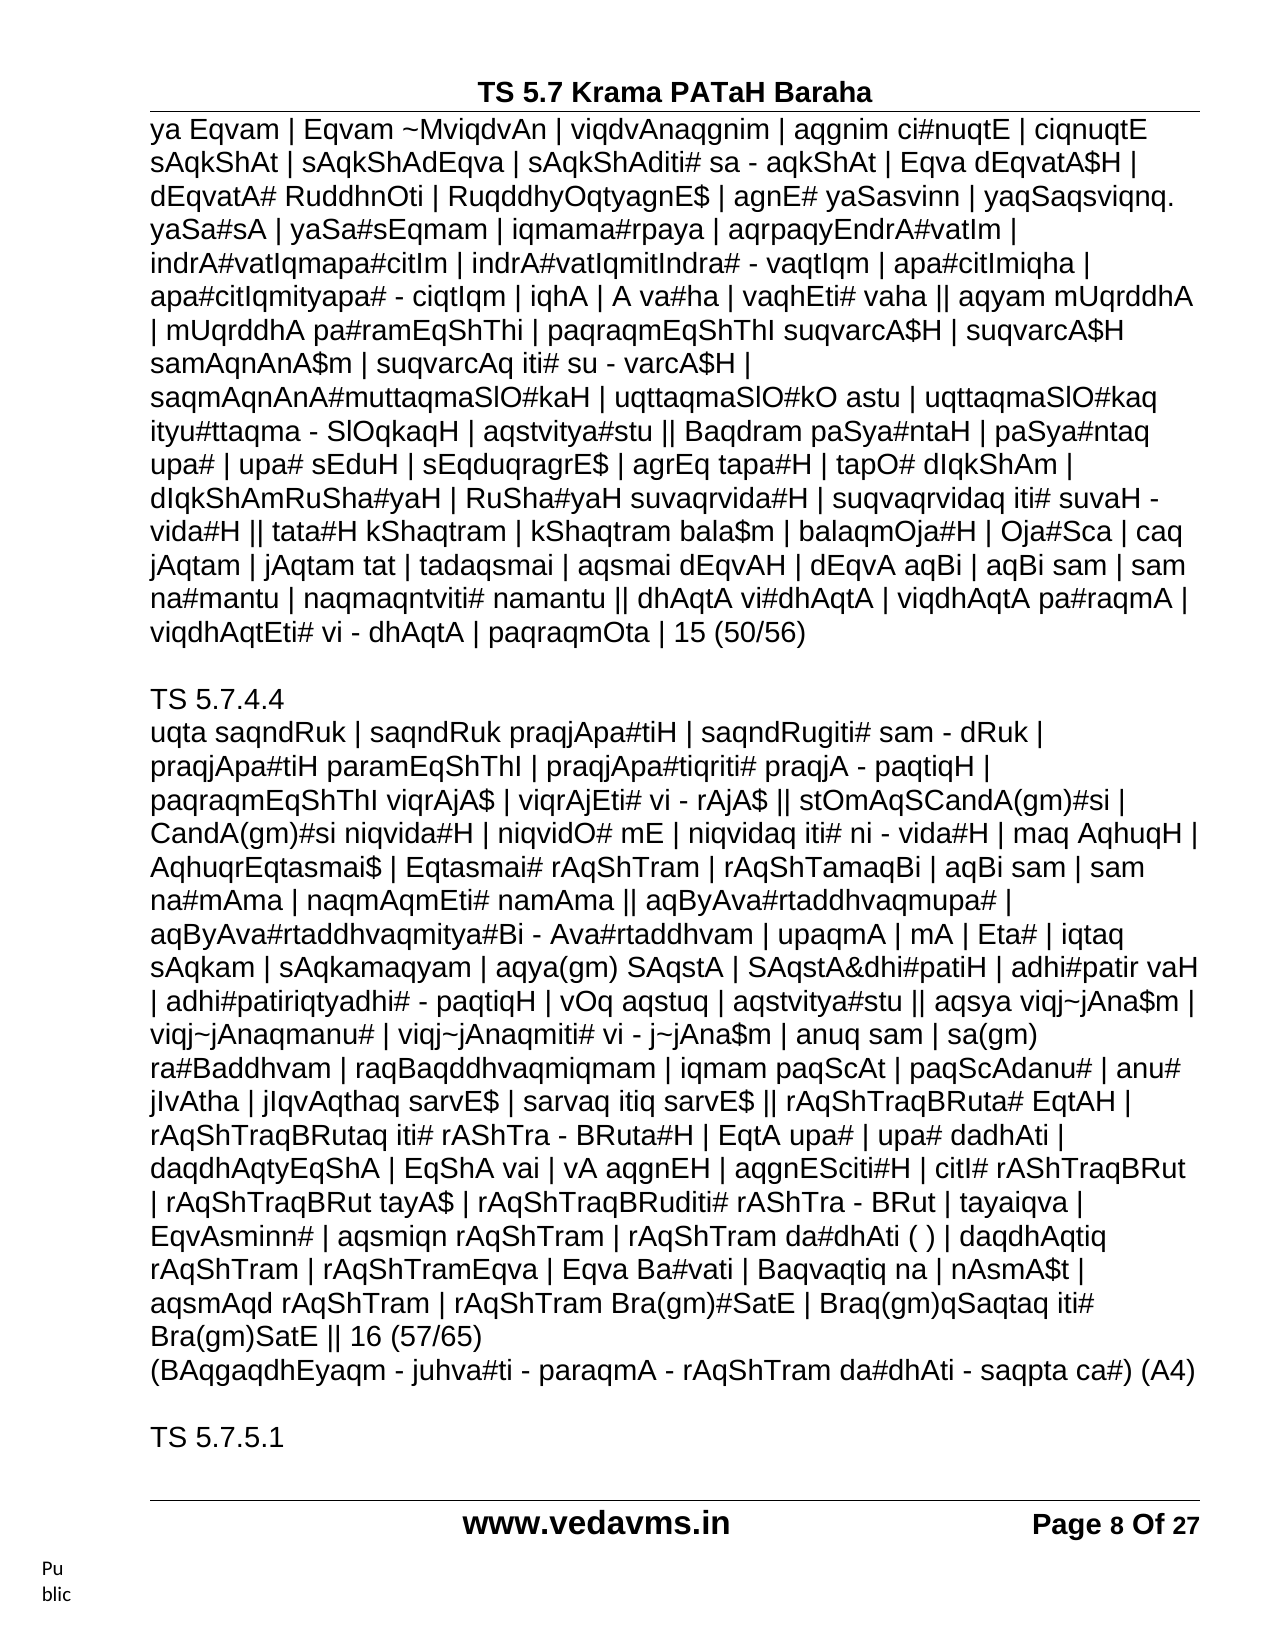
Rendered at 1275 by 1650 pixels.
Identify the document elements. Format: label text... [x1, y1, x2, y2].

text TS 5.7.4.4 [150, 682, 1200, 715]
text TS 5.7.5.1 [150, 1420, 1200, 1453]
text uqta saqndRuk | saqndRuk praqjApa#tiH | saqndRugiti# sam - dRuk | praqjApa#tiH paramEqShThI | praqjApa#tiqriti# praqjA - paqtiqH | paqraqmEqShThI viqrAjA$ | viqrAjEti# vi - rAjA$ || stOmAqSCandA(gm)#si | CandA(gm)#si niqvida#H | niqvidO# mE | niqvidaq iti# ni - vida#H | maq AqhuqH | AqhuqrEqtasmai$ | Eqtasmai# rAqShTram | rAqShTamaqBi | aqBi sam | sam na#mAma | naqmAqmEti# namAma || aqByAva#rtaddhvaqmupa# | aqByAva#rtaddhvaqmitya#Bi - Ava#rtaddhvam | upaqmA | mA | Eta# | iqtaq sAqkam | sAqkamaqyam | aqya(gm) SAqstA | SAqstA&dhi#patiH | adhi#patir vaH | adhi#patiriqtyadhi# - paqtiqH | vOq aqstuq | aqstvitya#stu || aqsya viqj~jAna$m | viqj~jAnaqmanu# | viqj~jAnaqmiti# vi - j~jAna$m | anuq sam | sa(gm) ra#Baddhvam | raqBaqddhvaqmiqmam | iqmam paqScAt | paqScAdanu# | anu# jIvAtha | jIqvAqthaq sarvE$ | sarvaq itiq sarvE$ || rAqShTraqBRuta# EqtAH | rAqShTraqBRutaq iti# rAShTra - BRuta#H | EqtA upa# | upa# dadhAti | daqdhAqtyEqShA | EqShA vai | vA aqgnEH | aqgnESciti#H | citI# rAShTraqBRut | rAqShTraqBRut tayA$ | rAqShTraqBRuditi# rAShTra - BRut | tayaiqva | EqvAsminn# | aqsmiqn rAqShTram | rAqShTram da#dhAti ( ) | daqdhAqtiq rAqShTram | rAqShTramEqva | Eqva Ba#vati | Baqvaqtiq na | nAsmA$t | aqsmAqd rAqShTram | rAqShTram Bra(gm)#SatE | Braq(gm)qSaqtaq iti# Bra(gm)SatE || 16 (57/65) [150, 715, 1200, 1353]
text ya Eqvam | Eqvam ~MviqdvAn | viqdvAnaqgnim | aqgnim ci#nuqtE | ciqnuqtE sAqkShAt | sAqkShAdEqva | sAqkShAditi# sa - aqkShAt | Eqva dEqvatA$H | dEqvatA# RuddhnOti | RuqddhyOqtyagnE$ | agnE# yaSasvinn | yaqSaqsviqnq. yaSa#sA | yaSa#sEqmam | iqmama#rpaya | aqrpaqyEndrA#vatIm | indrA#vatIqmapa#citIm | indrA#vatIqmitIndra# - vaqtIqm | apa#citImiqha | apa#citIqmityapa# - ciqtIqm | iqhA | A va#ha | vaqhEti# vaha || aqyam mUqrddhA | mUqrddhA pa#ramEqShThi | paqraqmEqShThI suqvarcA$H | suqvarcA$H samAqnAnA$m | suqvarcAq iti# su - varcA$H | saqmAqnAnA#muttaqmaSlO#kaH | uqttaqmaSlO#kO astu | uqttaqmaSlO#kaq ityu#ttaqma - SlOqkaqH | aqstvitya#stu || Baqdram paSya#ntaH | paSya#ntaq upa# | upa# sEduH | sEqduqragrE$ | agrEq tapa#H | tapO# dIqkShAm | dIqkShAmRuSha#yaH | RuSha#yaH suvaqrvida#H | suqvaqrvidaq iti# suvaH - vida#H || tata#H kShaqtram | kShaqtram bala$m | balaqmOja#H | Oja#Sca | caq jAqtam | jAqtam tat | tadaqsmai | aqsmai dEqvAH | dEqvA aqBi | aqBi sam | sam na#mantu | naqmaqntviti# namantu || dhAqtA vi#dhAqtA | viqdhAqtA pa#raqmA | viqdhAqtEti# vi - dhAqtA | paqraqmOta | 15 (50/56) [150, 112, 1200, 648]
text (BAqgaqdhEyaqm - juhva#ti - paraqmA - rAqShTram da#dhAti - saqpta ca#) (A4) [150, 1353, 1200, 1386]
